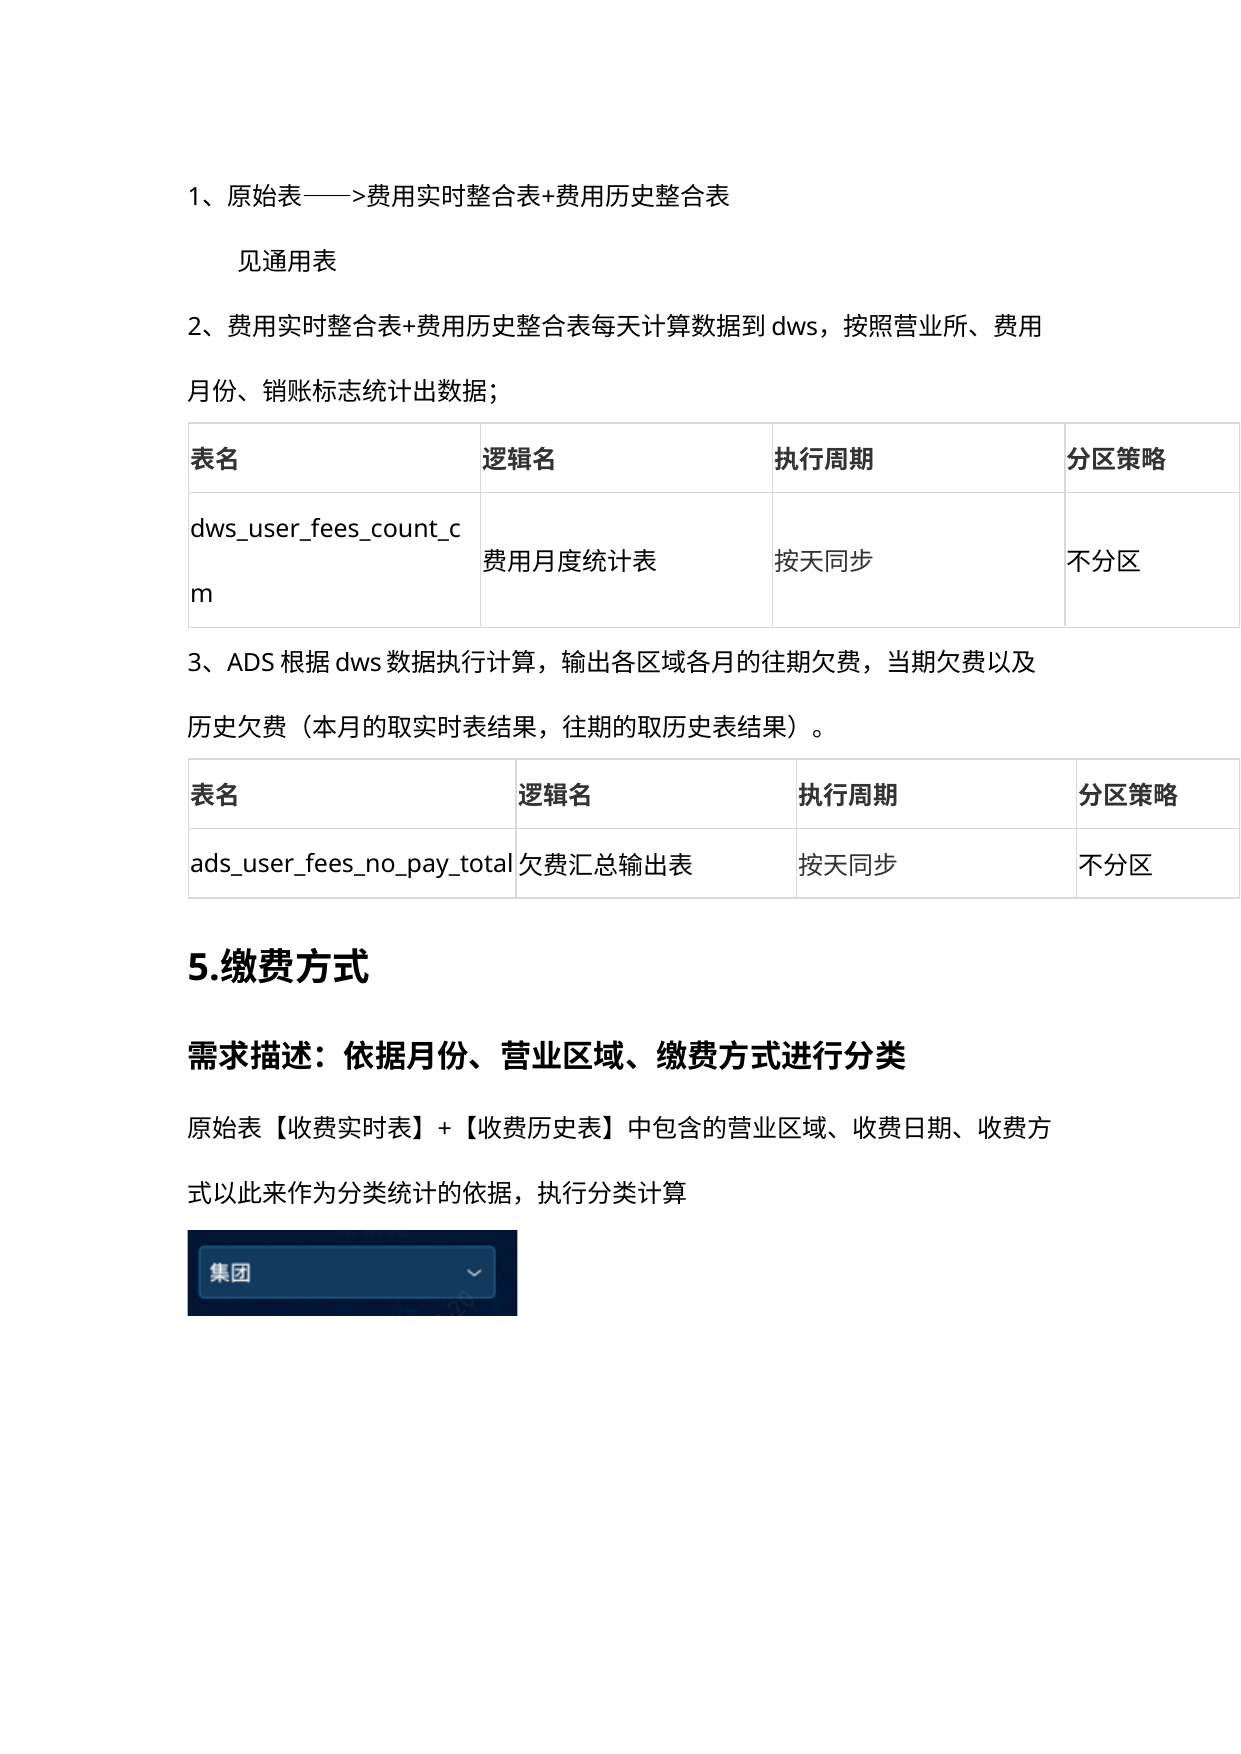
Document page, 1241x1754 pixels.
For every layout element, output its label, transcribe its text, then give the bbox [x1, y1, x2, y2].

table_header 分区策略 [1066, 424, 1239, 492]
table_cell 不分区 [1066, 493, 1239, 626]
table_cell 欠费汇总输出表 [517, 829, 796, 897]
table_header 执行周期 [773, 424, 1064, 492]
table_header 执行周期 [797, 760, 1076, 828]
table_cell 费用月度统计表 [481, 493, 772, 626]
table_cell 按天同步 [797, 829, 1076, 897]
text 5.缴费方式 [187, 932, 1053, 997]
table_cell dws_user_fees_count_cm [189, 493, 480, 626]
text 3、ADS根据dws数据执行计算，输出各区域各月的往期欠费，当期欠费以及历史欠费（本月的取实时表结果，往期的取历史表结果）。 [187, 628, 1053, 758]
picture [187, 1230, 518, 1316]
text 需求描述：依据月份、营业区域、缴费方式进行分类 [187, 1022, 1053, 1087]
table_header 分区策略 [1077, 760, 1239, 828]
table_header 逻辑名 [517, 760, 796, 828]
text 2、费用实时整合表+费用历史整合表每天计算数据到dws，按照营业所、费用月份、销账标志统计出数据； [187, 292, 1053, 422]
table_header 逻辑名 [481, 424, 772, 492]
table_header 表名 [189, 760, 515, 828]
text 原始表【收费实时表】+【收费历史表】中包含的营业区域、收费日期、收费方式以此来作为分类统计的依据，执行分类计算 [187, 1094, 1053, 1224]
table_cell ads_user_fees_no_pay_total [189, 829, 515, 897]
table_cell 不分区 [1077, 829, 1239, 897]
text 1、原始表——>费用实时整合表+费用历史整合表 [187, 162, 1053, 227]
text 见通用表 [187, 227, 1053, 292]
table_header 表名 [189, 424, 480, 492]
table_cell 按天同步 [773, 493, 1064, 626]
